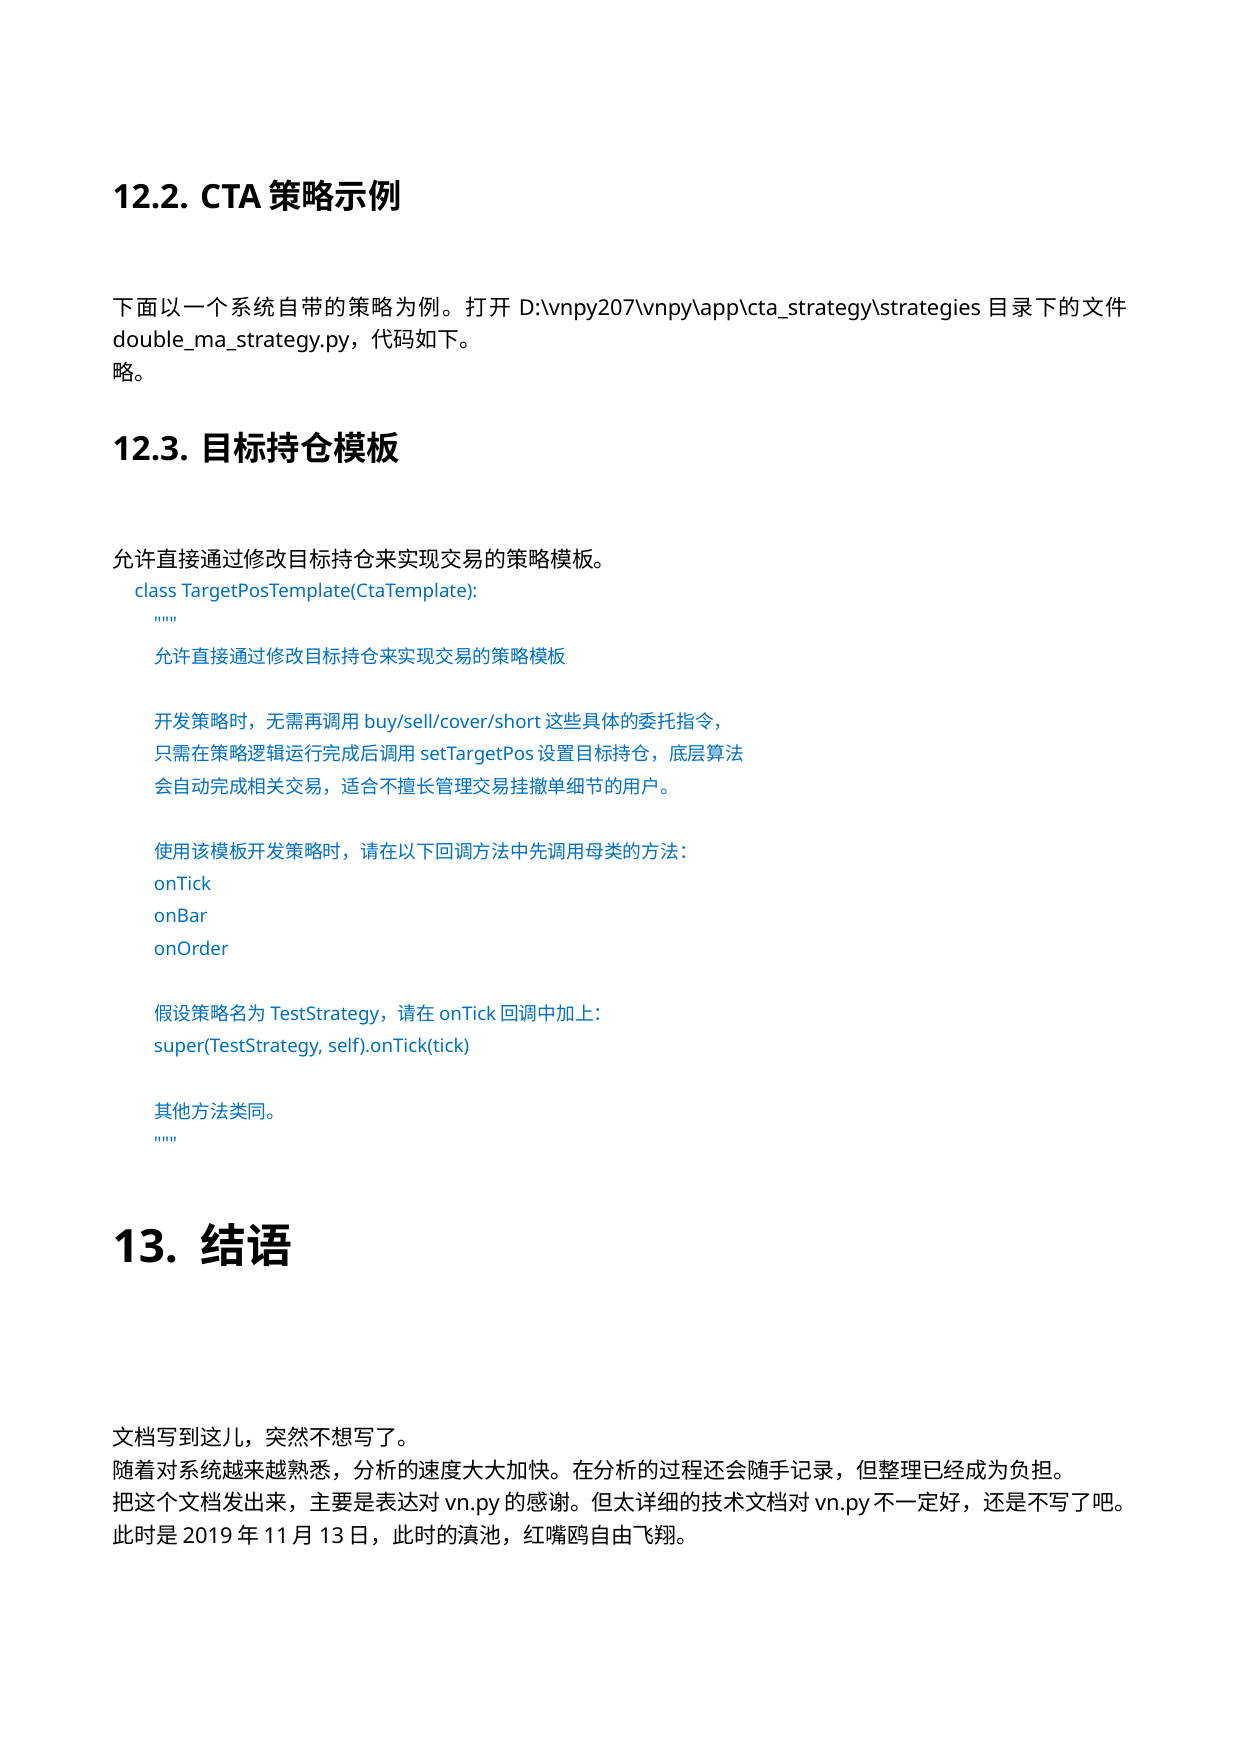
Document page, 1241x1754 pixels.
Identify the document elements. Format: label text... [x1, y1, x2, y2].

text 会自动完成相关交易，适合不擅长管理交易挂撤单细节的用户。 [134, 769, 1128, 801]
text 其他方法类同。 [134, 1094, 1128, 1126]
text super(TestStrategy, self).onTick(tick) [134, 1029, 1128, 1061]
text 开发策略时，无需再调用buy/sell/cover/short这些具体的委托指令， [134, 704, 1128, 736]
text 此时是2019年11月13日，此时的滇池，红嘴鸥自由飞翔。 [112, 1517, 1128, 1550]
text class TargetPosTemplate(CtaTemplate): [134, 574, 1128, 606]
text 只需在策略逻辑运行完成后调用setTargetPos设置目标持仓，底层算法 [134, 736, 1128, 769]
text 使用该模板开发策略时，请在以下回调方法中先调用母类的方法： [134, 834, 1128, 866]
text 略。 [112, 354, 1128, 387]
text 允许直接通过修改目标持仓来实现交易的策略模板。 [112, 541, 1128, 574]
text 下面以一个系统自带的策略为例。打开D:\vnpy207\vnpy\app\cta_strategy\strategies目录下的文件double_ma_strategy.py，代码如下。 [112, 289, 1128, 354]
text 把这个文档发出来，主要是表达对vn.py的感谢。但太详细的技术文档对vn.py不一定好，还是不写了吧。 [112, 1485, 1128, 1517]
text onBar [134, 899, 1128, 931]
subtitle 目标持仓模板 [112, 414, 1128, 479]
text 文档写到这儿，突然不想写了。 [112, 1420, 1128, 1452]
text """ [134, 1126, 1128, 1159]
text 随着对系统越来越熟悉，分析的速度大大加快。在分析的过程还会随手记录，但整理已经成为负担。 [112, 1452, 1128, 1485]
text onOrder [134, 931, 1128, 964]
text 假设策略名为TestStrategy，请在onTick回调中加上： [134, 996, 1128, 1029]
text 允许直接通过修改目标持仓来实现交易的策略模板 [134, 639, 1128, 671]
text onTick [134, 866, 1128, 899]
subtitle CTA策略示例 [112, 162, 1128, 227]
text """ [134, 606, 1128, 639]
subtitle 结语 [112, 1194, 1128, 1292]
